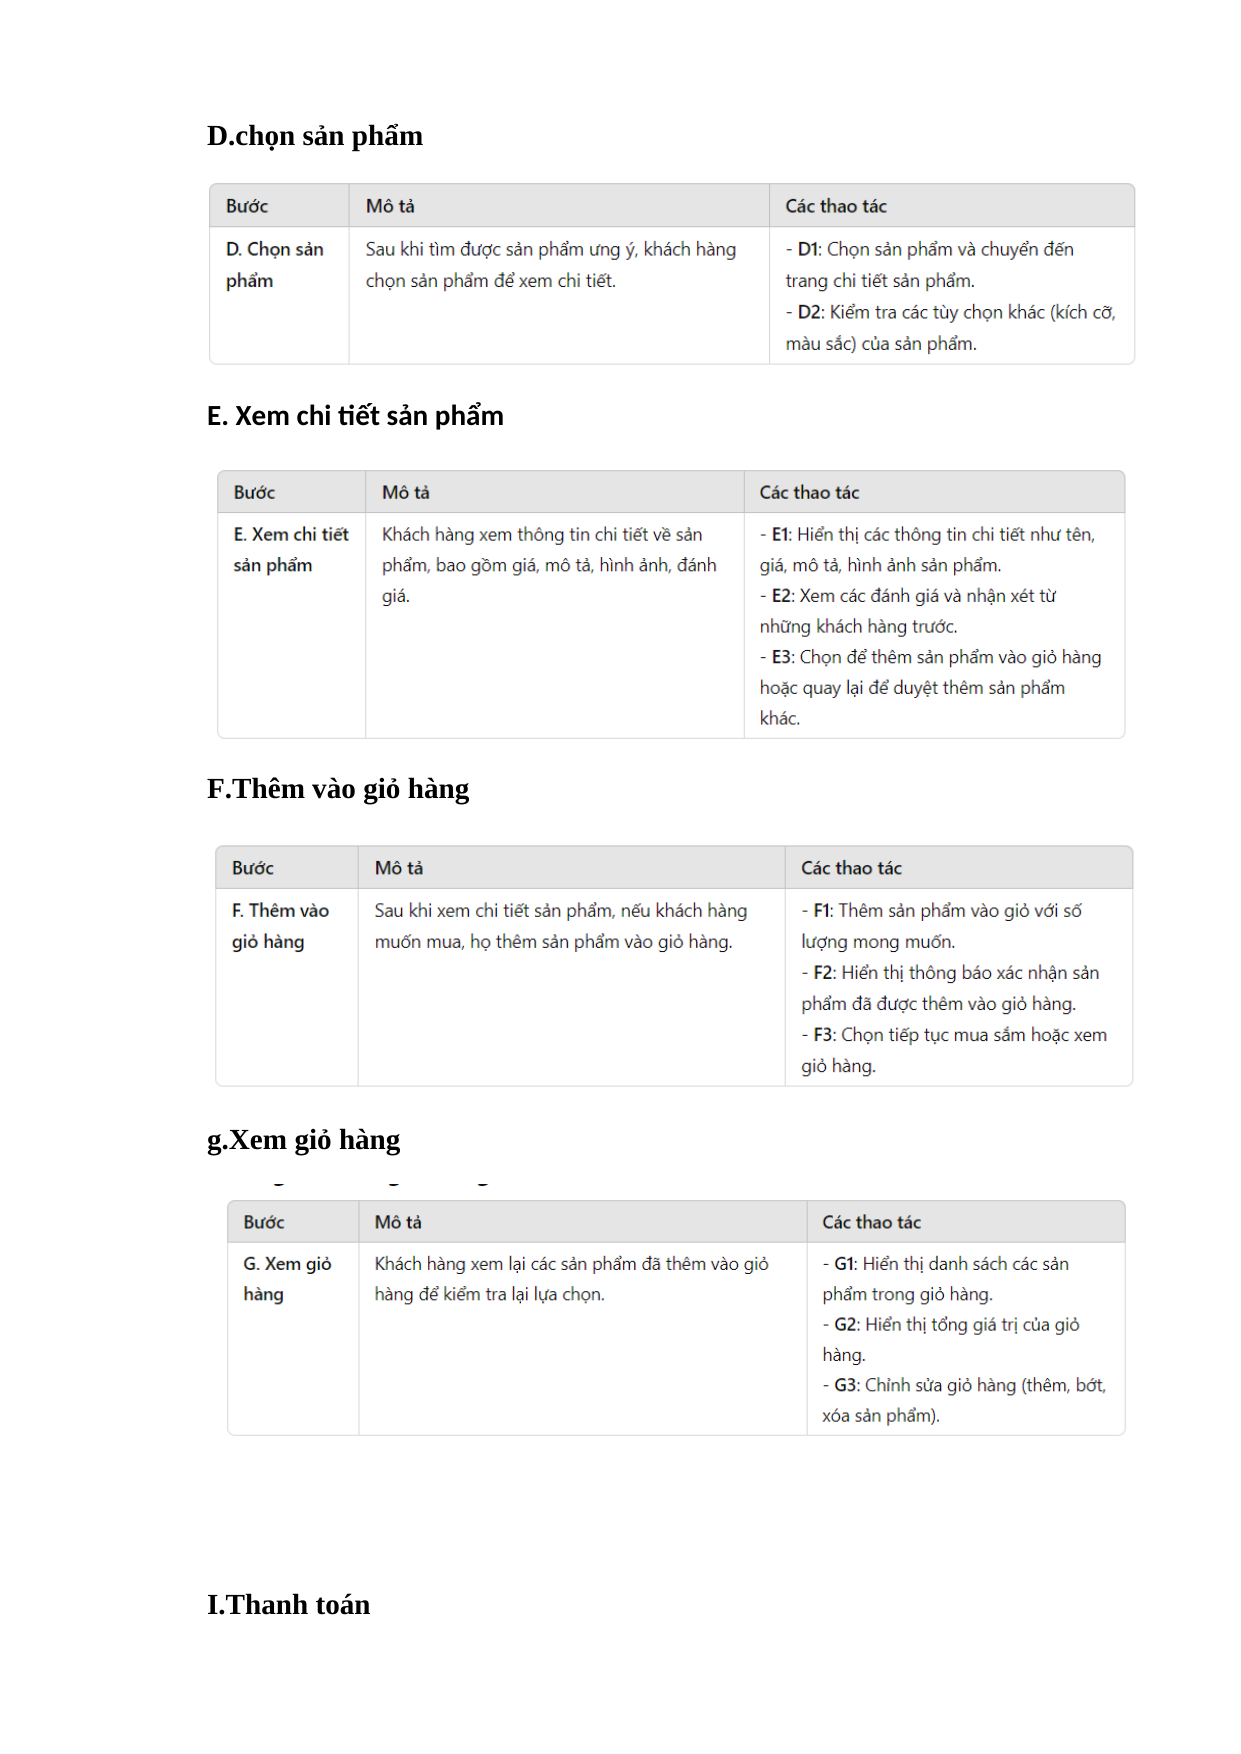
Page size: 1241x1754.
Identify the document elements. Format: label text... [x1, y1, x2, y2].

picture [206, 180, 1152, 372]
text D.chọn sản phẩm [207, 118, 1152, 152]
text F.Thêm vào giỏ hàng [207, 772, 1152, 805]
picture [206, 1184, 1152, 1453]
text E. Xem chi tiết sản phẩm [207, 397, 1152, 433]
picture [206, 833, 1152, 1097]
text I.Thanh toán [207, 1587, 1152, 1621]
picture [206, 462, 1152, 746]
text g.Xem giỏ hàng [207, 1122, 1152, 1156]
